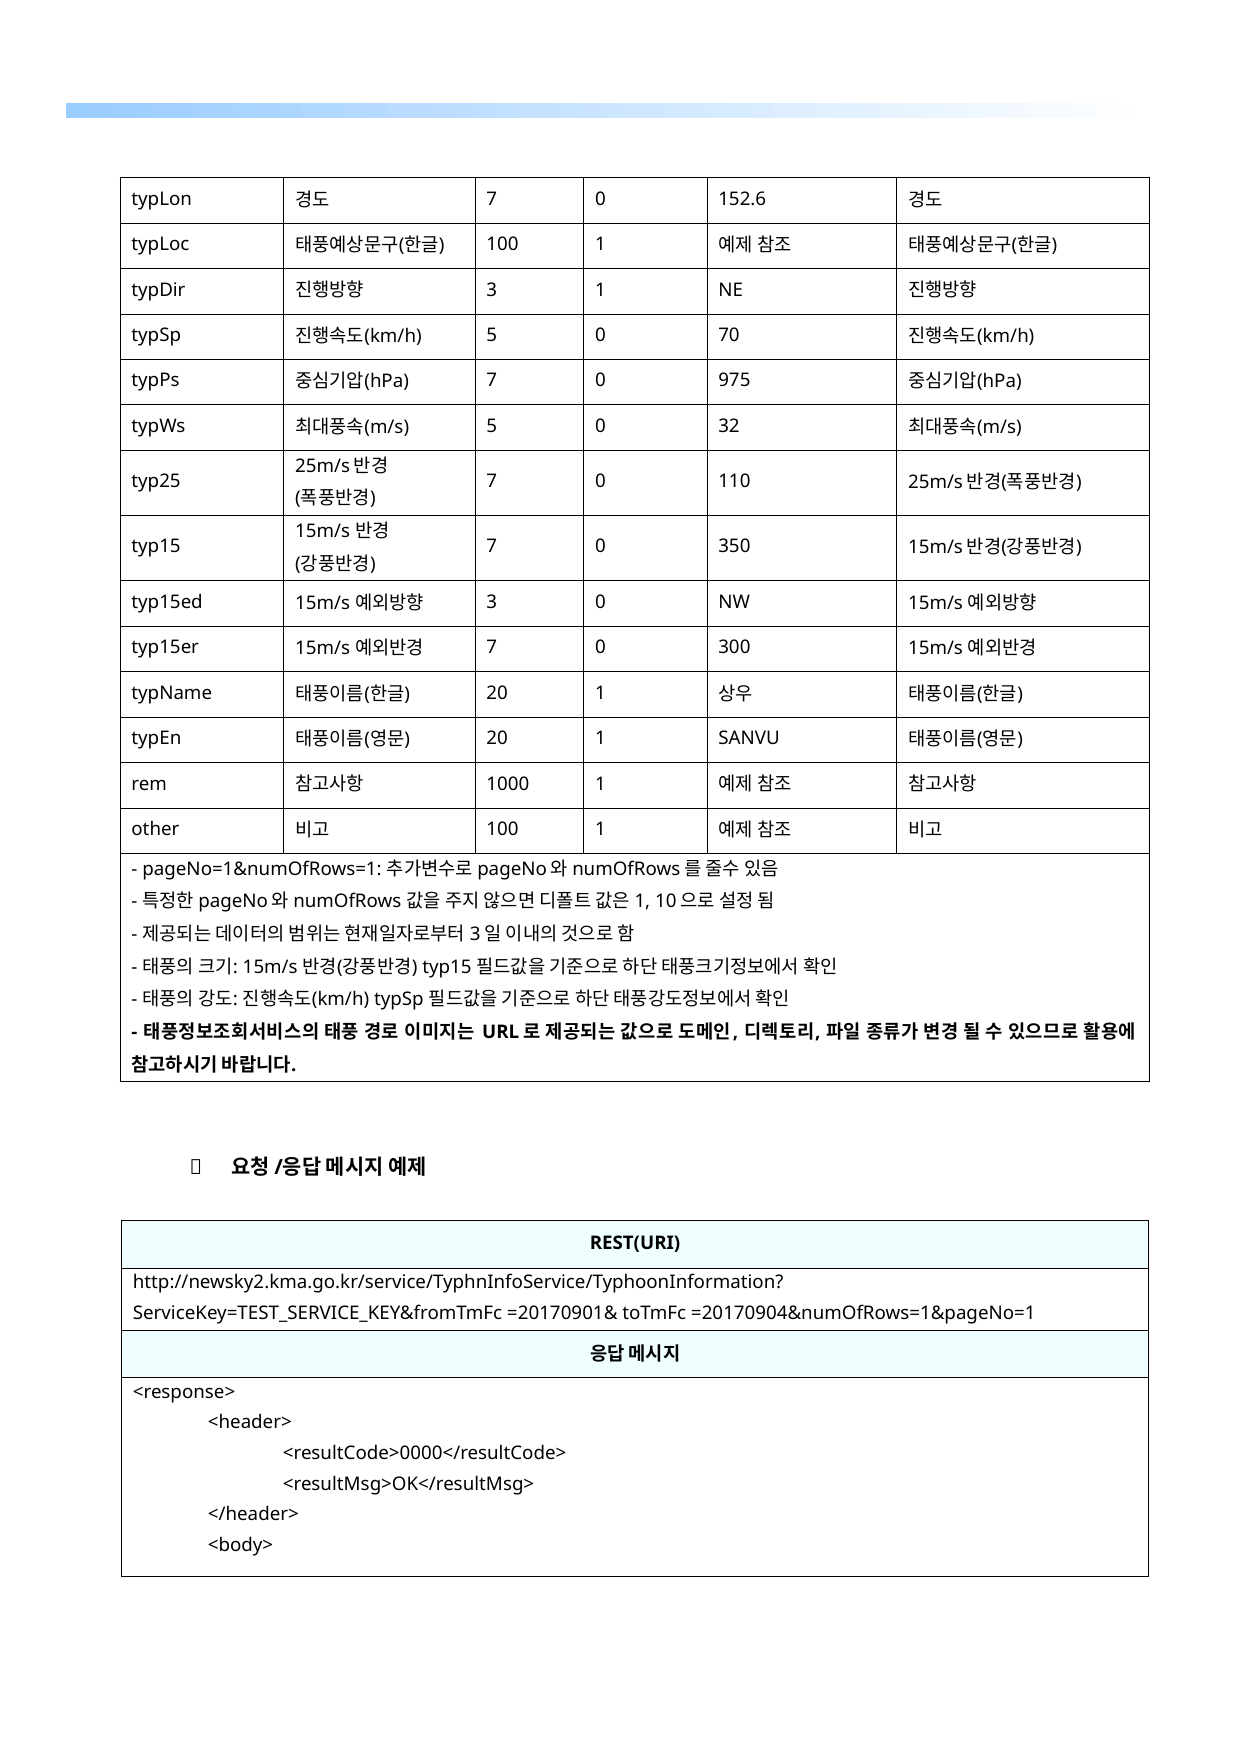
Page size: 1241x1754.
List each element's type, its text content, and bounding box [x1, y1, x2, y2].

table_cell 15m/s 반경 (강풍반경) [284, 516, 475, 580]
table_cell 참고사항 [897, 763, 1149, 807]
table_cell 100 [476, 224, 583, 268]
table_cell typDir [121, 269, 283, 313]
table_cell 32 [708, 405, 896, 450]
table_cell 3 [476, 269, 583, 313]
table_cell SANVU [708, 718, 896, 762]
table_cell 경도 [897, 178, 1149, 223]
table_header REST(URI) [122, 1221, 1148, 1268]
table_cell typ15 [121, 516, 283, 580]
table_cell 0 [584, 360, 707, 404]
table_cell 중심기압(hPa) [284, 360, 475, 404]
table_cell 15m/s반경(강풍반경) [897, 516, 1149, 580]
table_cell typ15er [121, 627, 283, 671]
table_cell NE [708, 269, 896, 313]
table_cell 1 [584, 718, 707, 762]
table_cell typLoc [121, 224, 283, 268]
table_cell 태풍이름(한글) [897, 672, 1149, 717]
table_cell http://newsky2.kma.go.kr/service/TyphnInfoService/TyphoonInformation?ServiceKey=TEST_SERVICE_KEY&fromTmFc =20170901& toTmFc =20170904&numOfRows=1&pageNo=1 [122, 1269, 1148, 1330]
table_cell 1 [584, 809, 707, 853]
table_cell rem [121, 763, 283, 807]
table_cell 경도 [284, 178, 475, 223]
table_cell 예제 참조 [708, 763, 896, 807]
list 요청 /응답 메시지 예제 [189, 1150, 1122, 1180]
table_cell 300 [708, 627, 896, 671]
table_cell typName [121, 672, 283, 717]
table_cell 0 [584, 516, 707, 580]
table_cell typLon [121, 178, 283, 223]
table_cell 5 [476, 315, 583, 359]
table_cell 15m/s 예외방향 [284, 581, 475, 626]
table_cell 진행속도(km/h) [897, 315, 1149, 359]
table_cell 응답 메시지 [122, 1331, 1148, 1377]
table_cell 7 [476, 360, 583, 404]
table_cell 25m/s반경(폭풍반경) [897, 451, 1149, 515]
table_cell typPs [121, 360, 283, 404]
table_cell 1000 [476, 763, 583, 807]
table_cell 중심기압(hPa) [897, 360, 1149, 404]
table_cell 15m/s 예외반경 [284, 627, 475, 671]
table_cell 20 [476, 718, 583, 762]
table_cell 7 [476, 178, 583, 223]
table_cell 350 [708, 516, 896, 580]
table_cell 태풍예상문구(한글) [897, 224, 1149, 268]
table_cell 진행방향 [284, 269, 475, 313]
table_cell 7 [476, 627, 583, 671]
table_cell 152.6 [708, 178, 896, 223]
table_cell 태풍이름(영문) [897, 718, 1149, 762]
table_cell NW [708, 581, 896, 626]
table_cell 0 [584, 451, 707, 515]
table_cell 1 [584, 269, 707, 313]
table_cell 5 [476, 405, 583, 450]
table_cell 최대풍속(m/s) [284, 405, 475, 450]
table_cell 태풍이름(한글) [284, 672, 475, 717]
table_cell 70 [708, 315, 896, 359]
table_cell 태풍예상문구(한글) [284, 224, 475, 268]
table_cell 7 [476, 516, 583, 580]
table_cell 110 [708, 451, 896, 515]
table_cell 0 [584, 315, 707, 359]
table_cell 0 [584, 178, 707, 223]
table_cell 0 [584, 405, 707, 450]
table_cell 상우 [708, 672, 896, 717]
table_cell 진행방향 [897, 269, 1149, 313]
table_cell typ15ed [121, 581, 283, 626]
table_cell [122, 1378, 1148, 1576]
table_cell typEn [121, 718, 283, 762]
table_cell 7 [476, 451, 583, 515]
table_cell 0 [584, 627, 707, 671]
table_cell 1 [584, 763, 707, 807]
table_cell 975 [708, 360, 896, 404]
table_cell other [121, 809, 283, 853]
table_cell 20 [476, 672, 583, 717]
table_cell 예제 참조 [708, 224, 896, 268]
table_cell 100 [476, 809, 583, 853]
table_cell 참고사항 [284, 763, 475, 807]
table_cell 1 [584, 224, 707, 268]
table_cell typ25 [121, 451, 283, 515]
table_cell 예제 참조 [708, 809, 896, 853]
table_cell 태풍이름(영문) [284, 718, 475, 762]
table_cell 진행속도(km/h) [284, 315, 475, 359]
table_cell typSp [121, 315, 283, 359]
table_cell 0 [584, 581, 707, 626]
table_cell 15m/s 예외반경 [897, 627, 1149, 671]
table_cell 비고 [284, 809, 475, 853]
table_cell 15m/s 예외방향 [897, 581, 1149, 626]
table_cell 최대풍속(m/s) [897, 405, 1149, 450]
table_cell 3 [476, 581, 583, 626]
table_cell 1 [584, 672, 707, 717]
table_cell 25m/s반경 (폭풍반경) [284, 451, 475, 515]
table_cell typWs [121, 405, 283, 450]
table_cell 비고 [897, 809, 1149, 853]
table_cell - pageNo=1&numOfRows=1: 추가변수로 pageNo와 numOfRows를 줄수 있음 - 특정한 pageNo와 numOfRows 값을 주지 않으면 디폴트 값은 1, 10으로 설정 됨 - 제공되는 데이터의 범위는 현재일자로부터 3일 이내의 것으로 함 - 태풍의 크기: 15m/s 반경(강풍반경) typ15 필드값을 기준으로 하단 태풍크기정보에서 확인 - 태풍의 강도: 진행속도(km/h) typSp 필드값을 기준으로 하단 태풍강도정보에서 확인 - 태풍정보조회서비스의 태풍 경로 이미지는 URL로 제공되는 값으로 도메인, 디렉토리, 파일 종류가 변경 될 수 있으므로 활용에 참고하시기 바랍니다. [121, 854, 1149, 1081]
